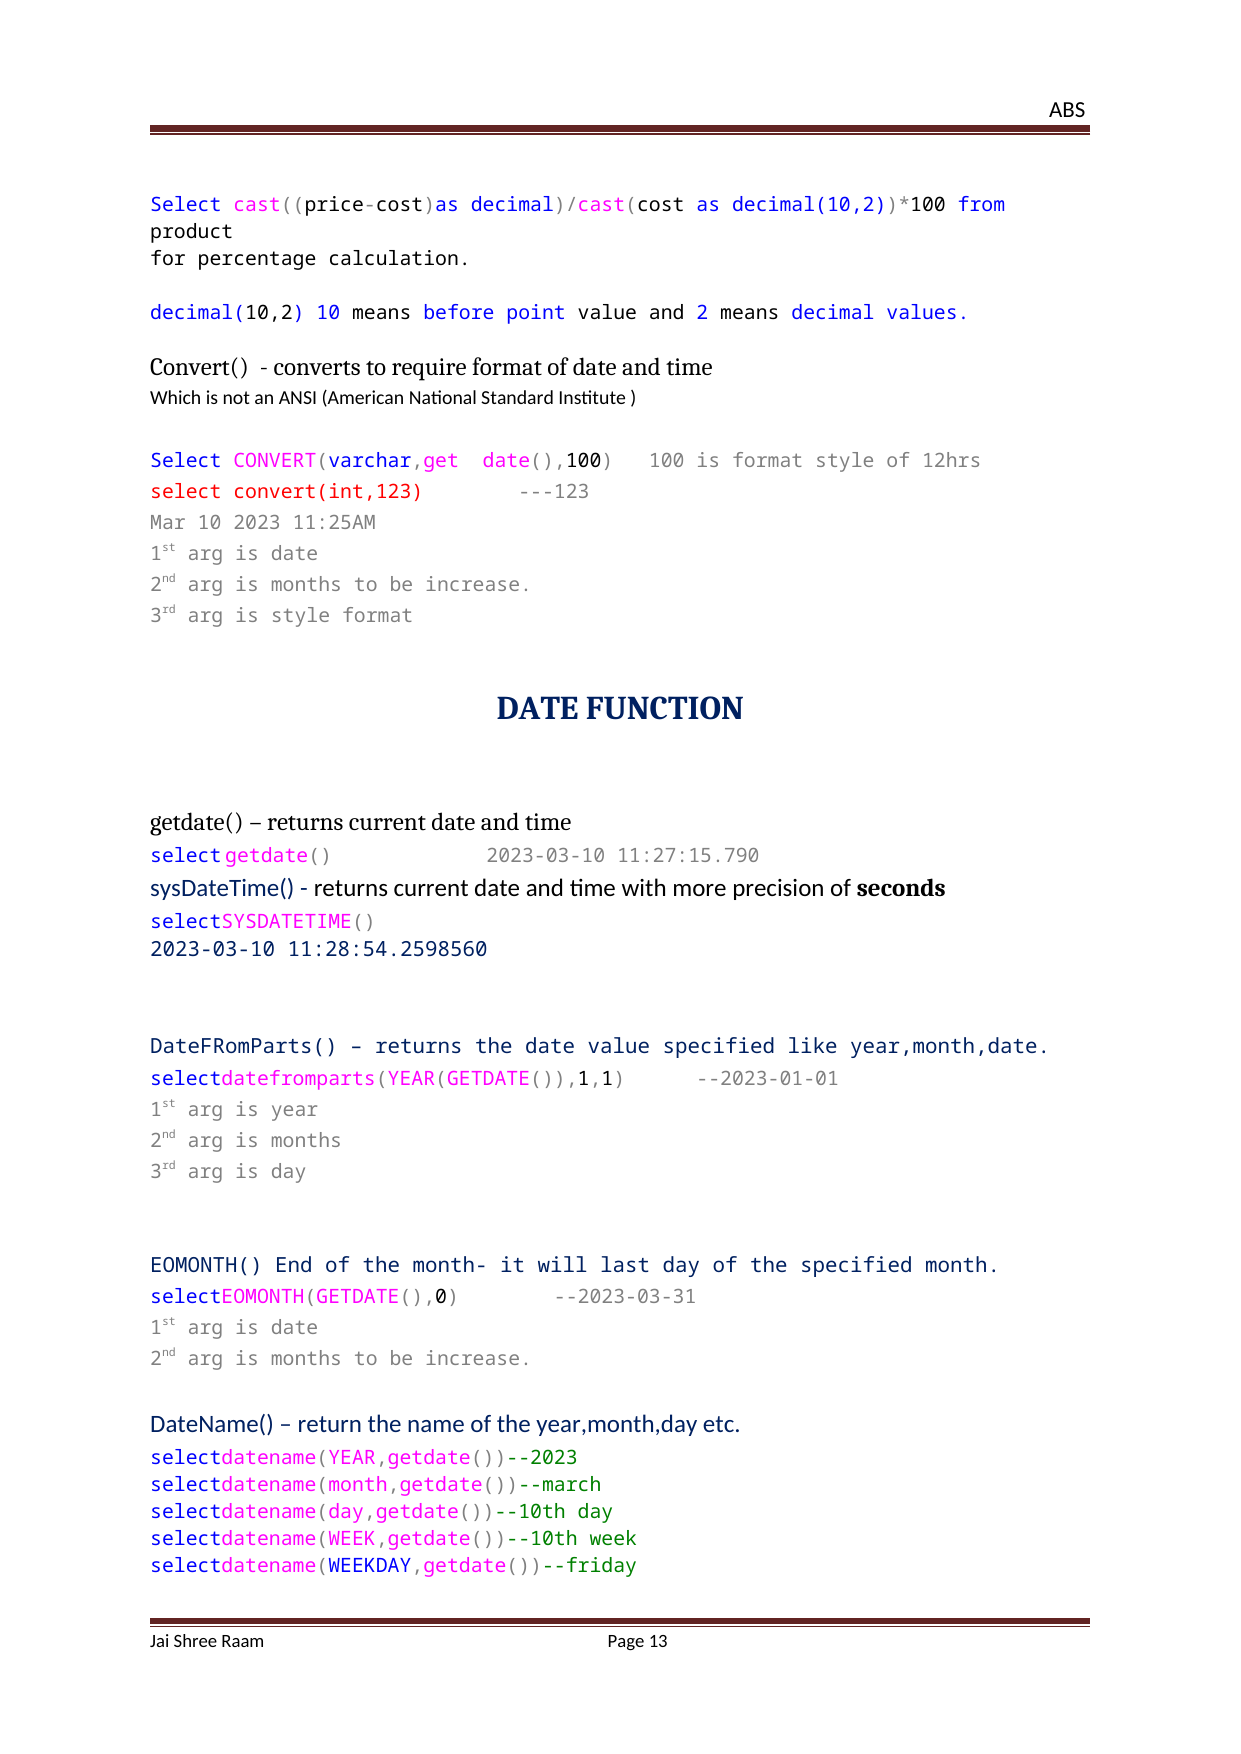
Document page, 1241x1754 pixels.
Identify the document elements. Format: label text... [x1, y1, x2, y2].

text 2023-03-10 11:28:54.2598560 [150, 934, 1090, 962]
text Which is not an ANSI (American National Standard Institute ) [150, 385, 1090, 409]
text selectdatename(day,getdate())--10th day [150, 1497, 1090, 1524]
text 1st arg is date [150, 1313, 1090, 1340]
text selectdatename(YEAR,getdate())--2023 [150, 1443, 1090, 1470]
text selectdatename(month,getdate())--march [150, 1470, 1090, 1497]
text select getdate() 2023-03-10 11:27:15.790 [150, 841, 1090, 868]
text select convert(int,123) ---123 [150, 477, 1090, 504]
text getdate() – returns current date and time [150, 808, 1090, 837]
text 2nd arg is months to be increase. [150, 1344, 1090, 1371]
text Convert() - converts to require format of date and time [150, 352, 1090, 381]
text 2nd arg is months [150, 1126, 1090, 1153]
text sysDateTime() - returns current date and time with more precision of seconds [150, 872, 1090, 902]
text Mar 10 2023 11:25AM [150, 508, 1090, 535]
text 3rd arg is day [150, 1157, 1090, 1184]
text 1st arg is date [150, 539, 1090, 566]
text selectdatename(WEEK,getdate())--10th week [150, 1524, 1090, 1551]
text DateFRomParts() – returns the date value specified like year,month,date. [150, 1032, 1090, 1060]
text DateName() – return the name of the year,month,day etc. [150, 1408, 1090, 1438]
text 3rd arg is style format [150, 601, 1090, 628]
text selectdatefromparts(YEAR(GETDATE()),1,1) --2023-01-01 [150, 1064, 1090, 1091]
text 1st arg is year [150, 1095, 1090, 1122]
text selectdatename(WEEKDAY,getdate())--friday [150, 1551, 1090, 1578]
text EOMONTH() End of the month- it will last day of the specified month. [150, 1250, 1090, 1278]
text for percentage calculation. [150, 244, 1090, 271]
text selectSYSDATETIME() [150, 907, 1090, 934]
text selectEOMONTH(GETDATE(),0) --2023-03-31 [150, 1282, 1090, 1309]
text Select cast((price-cost)as decimal)/cast(cost as decimal(10,2))*100 from product [150, 191, 1090, 244]
text decimal(10,2) 10 means before point value and 2 means decimal values. [150, 298, 1090, 325]
text 2nd arg is months to be increase. [150, 570, 1090, 597]
text Select CONVERT(varchar,get date(),100) 100 is format style of 12hrs [150, 446, 1090, 473]
text DATE FUNCTION [150, 690, 1090, 728]
